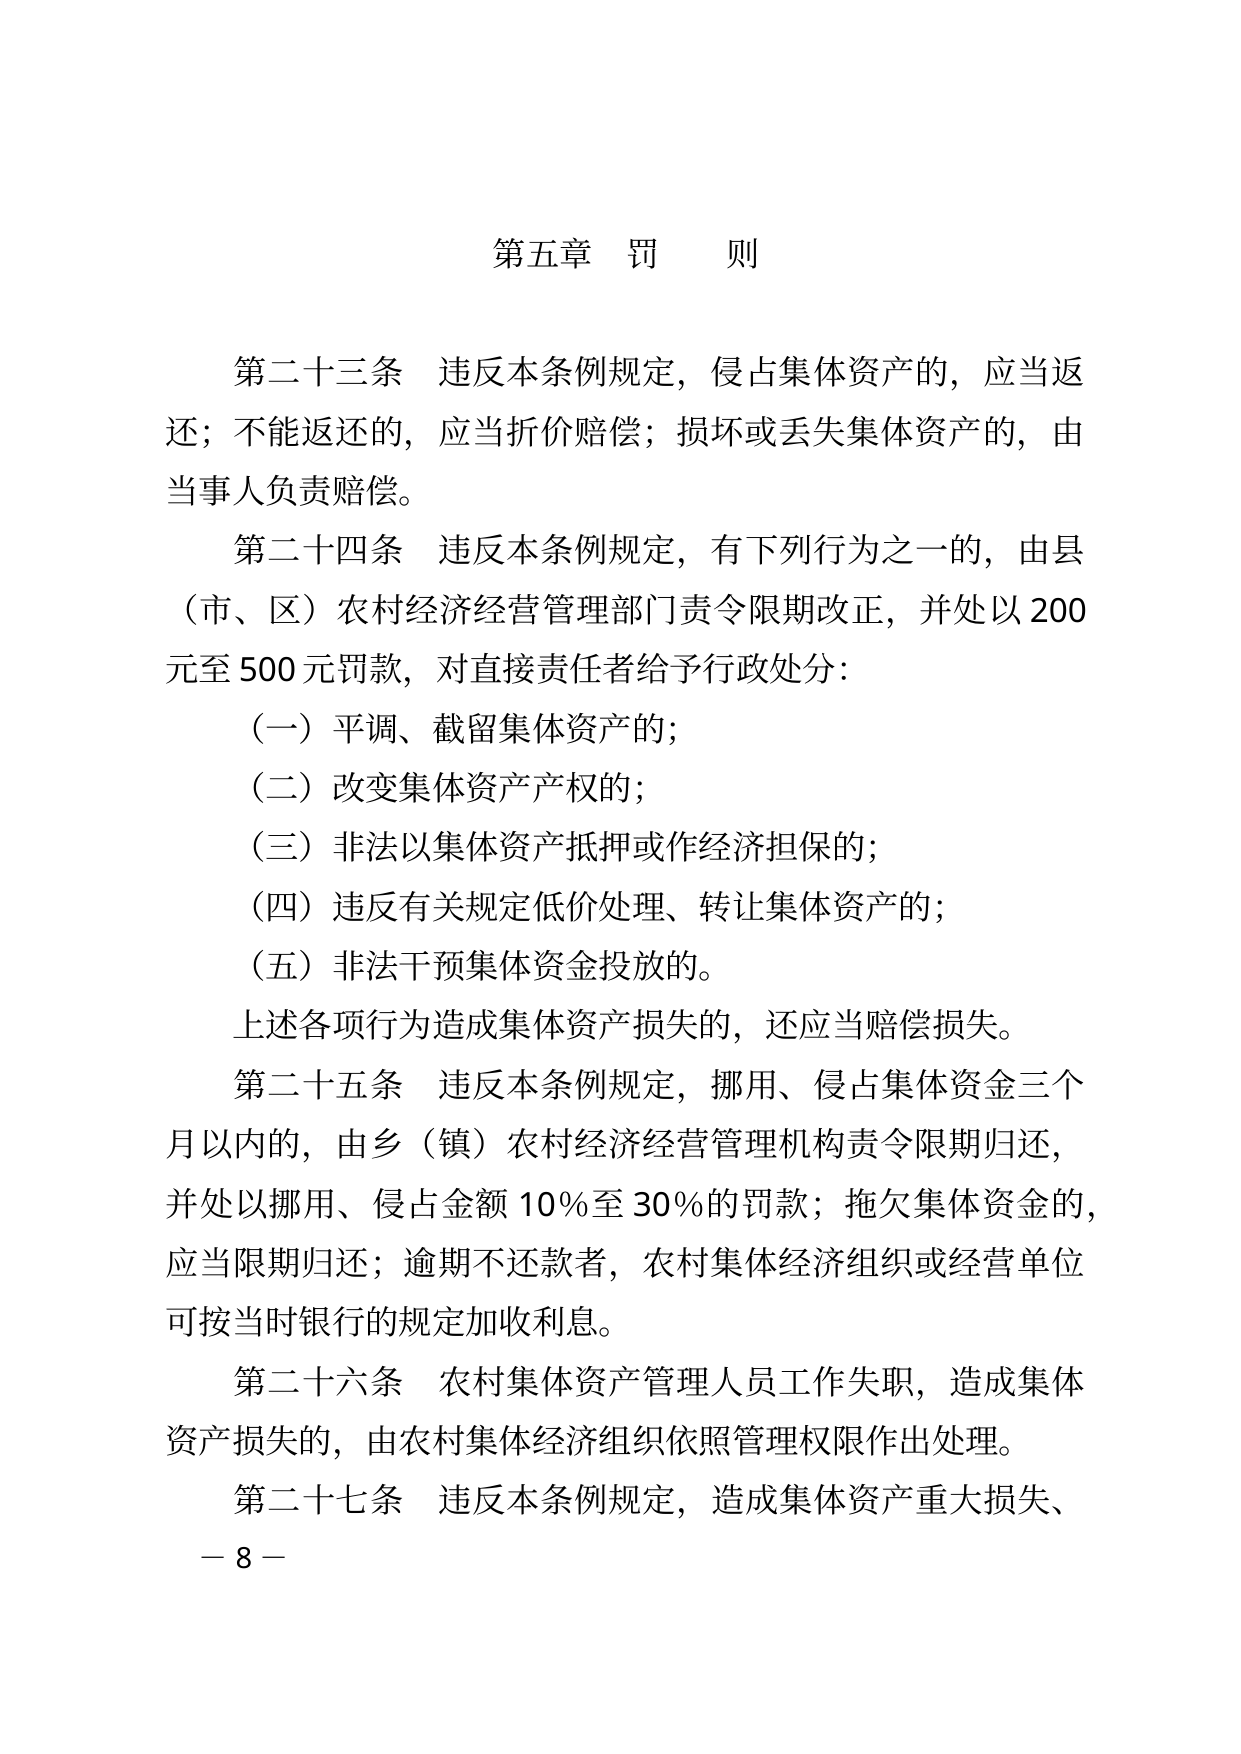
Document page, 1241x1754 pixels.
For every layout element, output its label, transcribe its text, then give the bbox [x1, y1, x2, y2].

text （一）平调、截留集体资产的； [165, 693, 1087, 753]
text 上述各项行为造成集体资产损失的，还应当赔偿损失。 [165, 990, 1087, 1050]
text 第二十五条 违反本条例规定，挪用、侵占集体资金三个月以内的，由乡（镇）农村经济经营管理机构责令限期归还，并处以挪用、侵占金额10％至30％的罚款；拖欠集体资金的，应当限期归还；逾期不还款者，农村集体经济组织或经营单位可按当时银行的规定加收利息。 [165, 1050, 1087, 1347]
text （二）改变集体资产产权的； [165, 753, 1087, 812]
text 第五章 罚 则 [165, 218, 1087, 278]
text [165, 1465, 1087, 1525]
text （五）非法干预集体资金投放的。 [165, 931, 1087, 990]
text 第二十四条 违反本条例规定，有下列行为之一的，由县（市、区）农村经济经营管理部门责令限期改正，并处以200元至500元罚款，对直接责任者给予行政处分： [165, 515, 1087, 693]
text （四）违反有关规定低价处理、转让集体资产的； [165, 872, 1087, 931]
text （三）非法以集体资产抵押或作经济担保的； [165, 812, 1087, 872]
text 第二十三条 违反本条例规定，侵占集体资产的，应当返还；不能返还的，应当折价赔偿；损坏或丢失集体资产的，由当事人负责赔偿。 [165, 337, 1087, 515]
text 第二十六条 农村集体资产管理人员工作失职，造成集体资产损失的，由农村集体经济组织依照管理权限作出处理。 [165, 1347, 1087, 1465]
